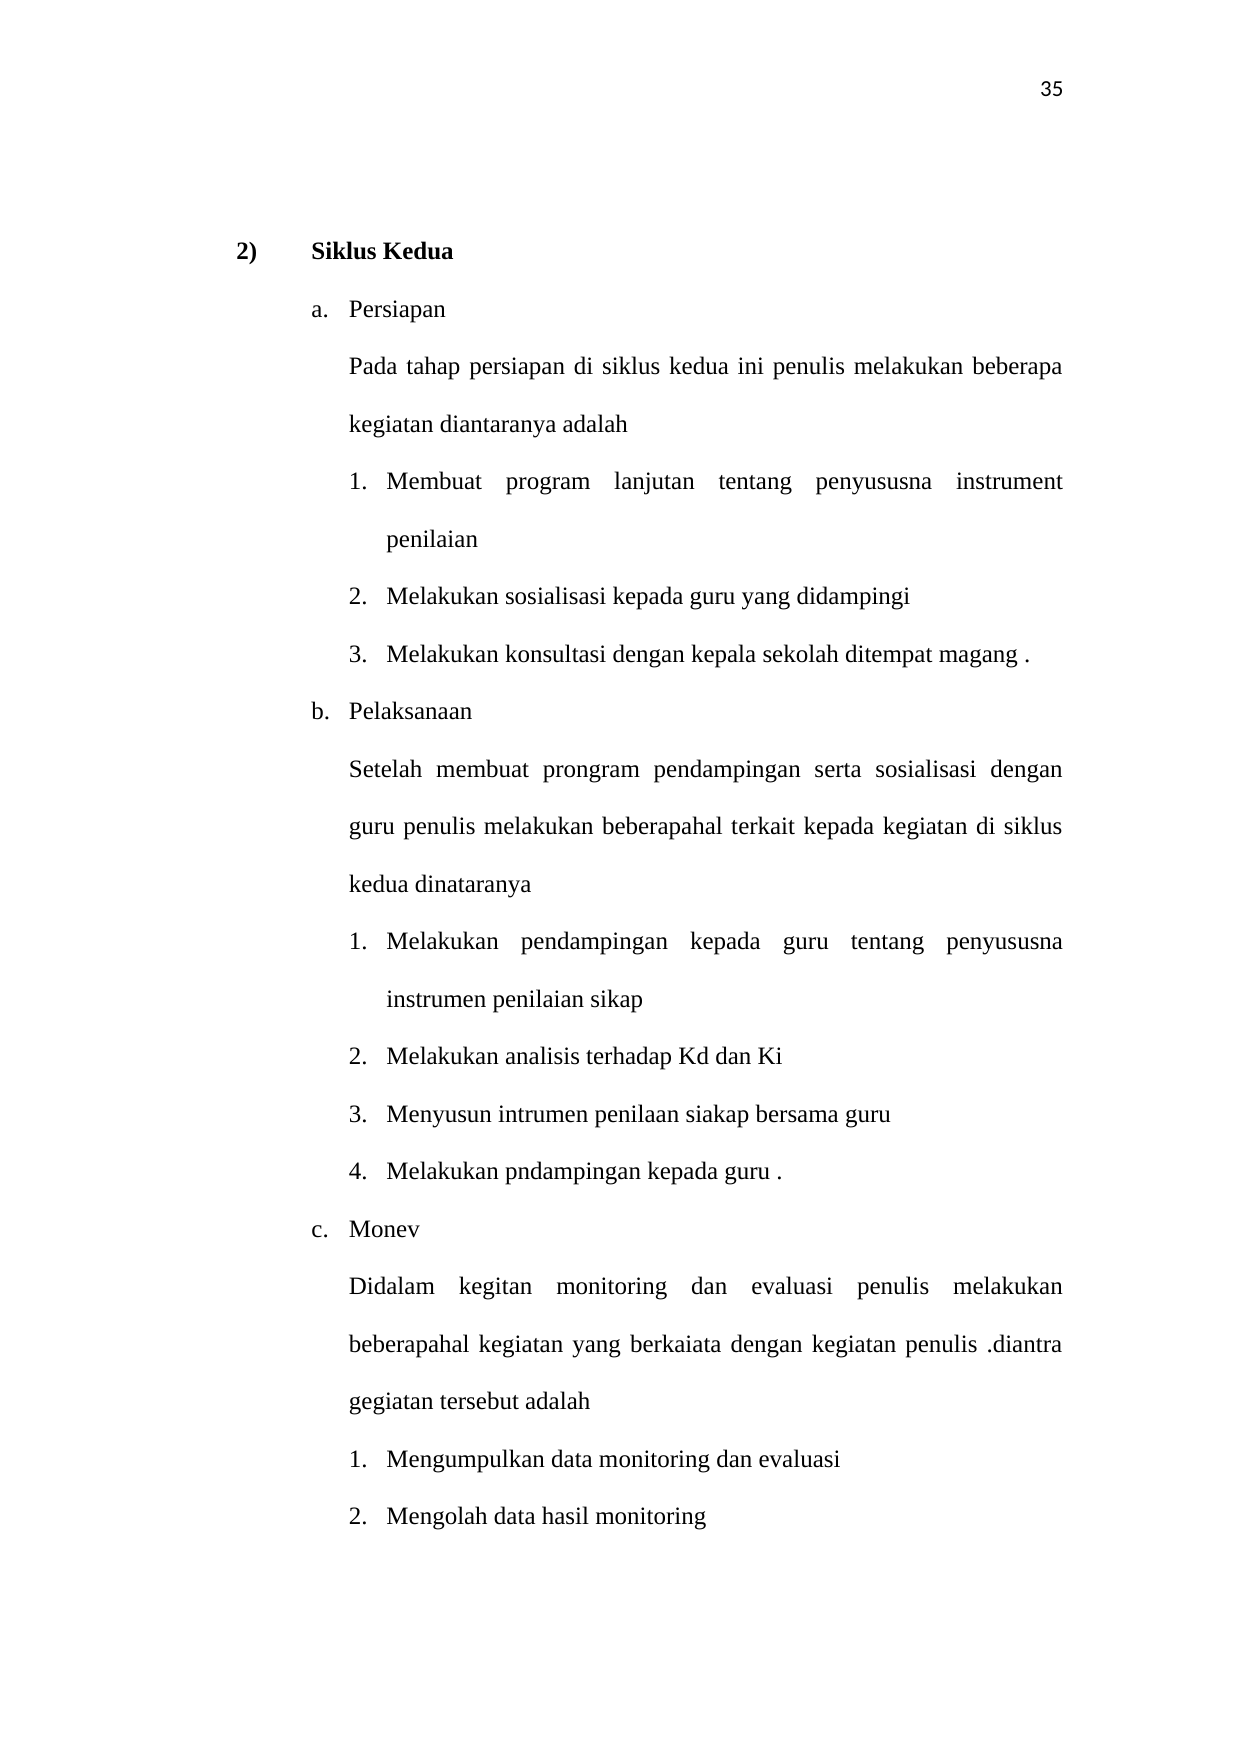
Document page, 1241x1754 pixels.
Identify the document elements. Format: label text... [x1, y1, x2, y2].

list Pelaksanaan [311, 696, 1063, 725]
list Menyusun intrumen penilaan siakap bersama guru [349, 1099, 1063, 1127]
list Melakukan pendampingan kepada guru tentang penyususna instrumen penilaian sikap [349, 926, 1063, 1012]
list Melakukan sosialisasi kepada guru yang didampingi [349, 581, 1063, 610]
list Melakukan pndampingan kepada guru . [349, 1156, 1063, 1185]
list Setelah membuat prongram pendampingan serta sosialisasi dengan guru penulis melakukan beberapahal terkait kepada kegiatan di siklus kedua dinataranya [349, 754, 1063, 897]
list Pada tahap persiapan di siklus kedua ini penulis melakukan beberapa kegiatan diantaranya adalah [349, 351, 1063, 437]
list Persiapan [311, 294, 1063, 322]
list Siklus Kedua [236, 236, 1063, 265]
list Didalam kegitan monitoring dan evaluasi penulis melakukan beberapahal kegiatan yang berkaiata dengan kegiatan penulis .diantra gegiatan tersebut adalah [349, 1271, 1063, 1415]
list Melakukan konsultasi dengan kepala sekolah ditempat magang . [349, 639, 1063, 667]
list Melakukan analisis terhadap Kd dan Ki [349, 1041, 1063, 1070]
list Mengolah data hasil monitoring [349, 1501, 1063, 1530]
list Monev [311, 1214, 1063, 1242]
list Membuat program lanjutan tentang penyususna instrument penilaian [349, 466, 1063, 552]
list Mengumpulkan data monitoring dan evaluasi [349, 1444, 1063, 1472]
